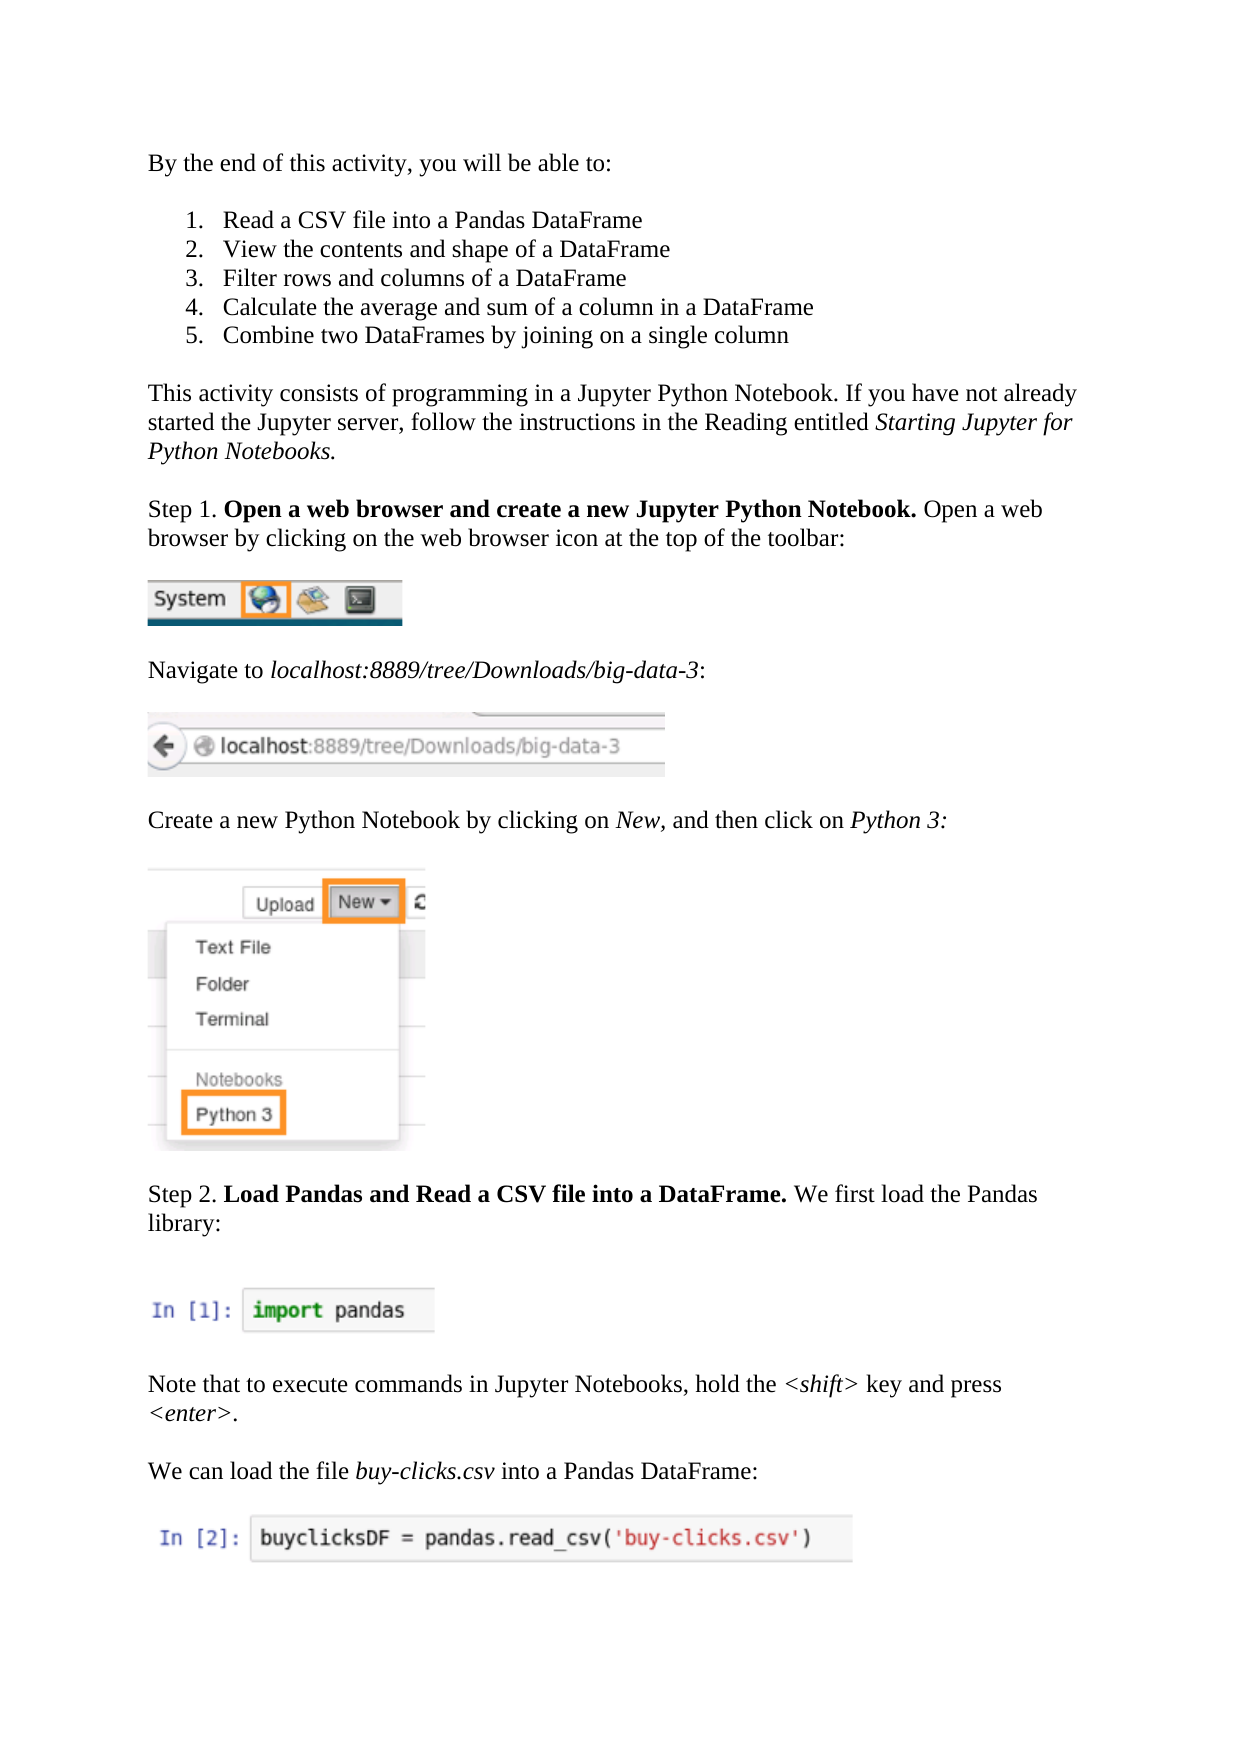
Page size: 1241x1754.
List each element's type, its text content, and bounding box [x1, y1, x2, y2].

text By the end of this activity, you will be able to: [148, 148, 1093, 176]
text This activity consists of programming in a Jupyter Python Notebook. If you have not already started the Jupyter server, follow the instructions in the Reading entitled Starting Jupyter for Python Notebooks. [148, 378, 1093, 465]
list Calculate the average and sum of a column in a DataFrame [185, 292, 1093, 321]
picture [147, 863, 426, 1151]
picture [147, 712, 665, 777]
list View the contents and shape of a DataFrame [185, 234, 1093, 263]
text Step 2. Load Pandas and Read a CSV file into a DataFrame. We first load the Pandas library: [148, 1179, 1093, 1237]
picture [147, 1266, 435, 1340]
list Read a CSV file into a Pandas DataFrame [185, 206, 1093, 234]
list Combine two DataFrames by joining on a single column [185, 321, 1093, 349]
text We can load the file buy-clicks.csv into a Pandas DataFrame: [148, 1456, 1093, 1484]
text Note that to execute commands in Jupyter Notebooks, hold the <shift> key and press <enter>. [148, 1369, 1093, 1427]
picture [147, 580, 403, 619]
text Navigate to localhost:8889/tree/Downloads/big-data-3: [148, 655, 1093, 683]
text Step 1. Open a web browser and create a new Jupyter Python Notebook. Open a web browser by clicking on the web browser icon at the top of the toolbar: [148, 494, 1093, 551]
text Create a new Python Notebook by clicking on New, and then click on Python 3: [148, 805, 1093, 834]
list Filter rows and columns of a DataFrame [185, 263, 1093, 292]
picture [147, 1513, 853, 1569]
